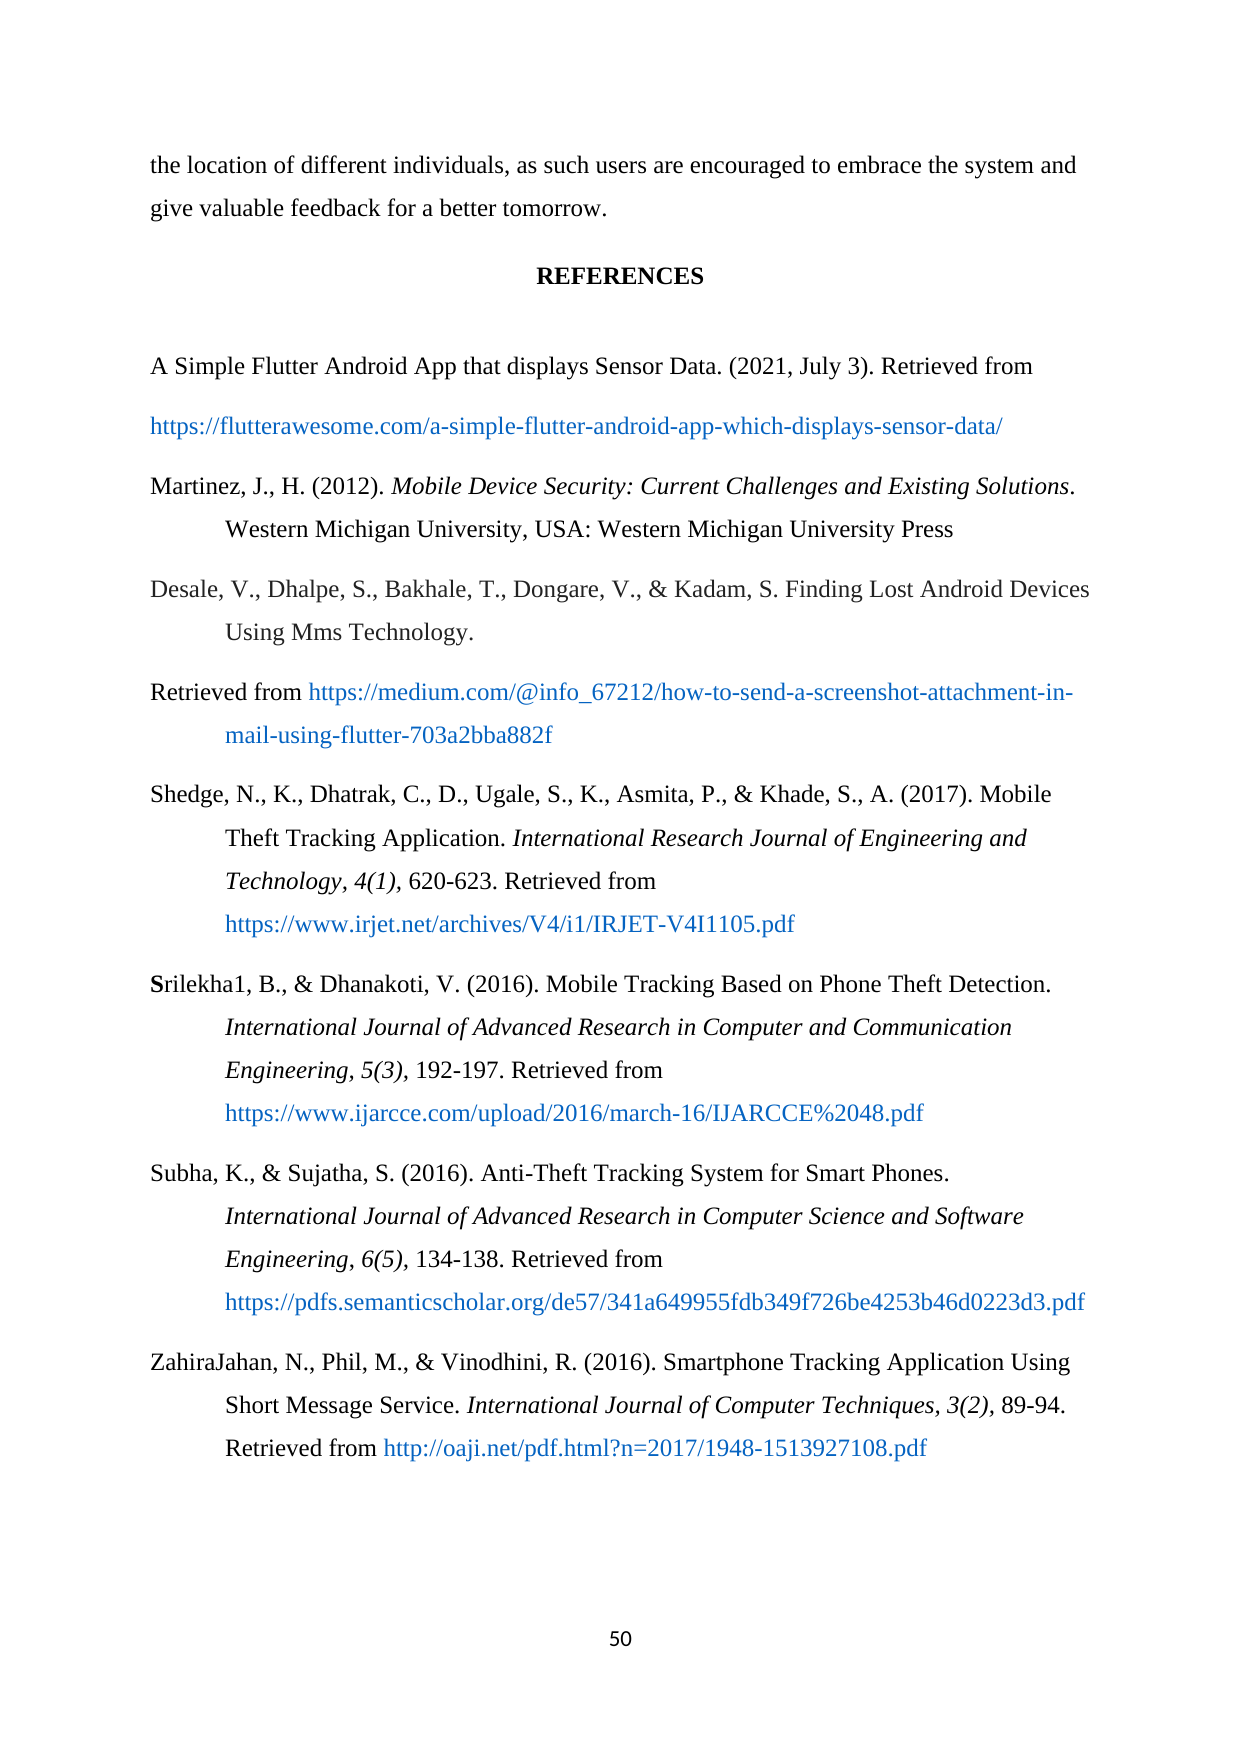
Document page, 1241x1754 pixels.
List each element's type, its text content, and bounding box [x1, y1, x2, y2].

text Srilekha1, B., & Dhanakoti, V. (2016). Mobile Tracking Based on Phone Theft Detection. International Journal of Advanced Research in Computer and Communication Engineering, 5(3), 192-197. Retrieved from https://www.ijarcce.com/upload/2016/march-16/IJARCCE%2048.pdf [150, 969, 1090, 1127]
text Desale, V., Dhalpe, S., Bakhale, T., Dongare, V., & Kadam, S. Finding Lost Android Devices Using Mms Technology. [150, 602, 1090, 646]
text ZahiraJahan, N., Phil, M., & Vinodhini, R. (2016). Smartphone Tracking Application Using Short Message Service. International Journal of Computer Techniques, 3(2), 89-94. Retrieved from http://oaji.net/pdf.html?n=2017/1948-1513927108.pdf [150, 1347, 1090, 1462]
text https://flutterawesome.com/a-simple-flutter-android-app-which-displays-sensor-data/ [150, 411, 1090, 440]
text A Simple Flutter Android App that displays Sensor Data. (2021, July 3). Retrieved from [150, 351, 1090, 380]
text Retrieved from https://medium.com/@info_67212/how-to-send-a-screenshot-attachment-in-mail-using-flutter-703a2bba882f [150, 677, 1090, 748]
text Shedge, N., K., Dhatrak, C., D., Ugale, S., K., Asmita, P., & Khade, S., A. (2017). Mobile Theft Tracking Application. International Research Journal of Engineering and Technology, 4(1), 620-623. Retrieved from https://www.irjet.net/archives/V4/i1/IRJET-V4I1105.pdf [150, 779, 1090, 938]
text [150, 150, 1090, 222]
subtitle REFERENCES [150, 261, 1090, 290]
text Subha, K., & Sujatha, S. (2016). Anti-Theft Tracking System for Smart Phones. International Journal of Advanced Research in Computer Science and Software Engineering, 6(5), 134-138. Retrieved from https://pdfs.semanticscholar.org/de57/341a649955fdb349f726be4253b46d0223d3.pdf [150, 1158, 1090, 1316]
text Martinez, J., H. (2012). Mobile Device Security: Current Challenges and Existing Solutions. Western Michigan University, USA: Western Michigan University Press [150, 471, 1090, 543]
